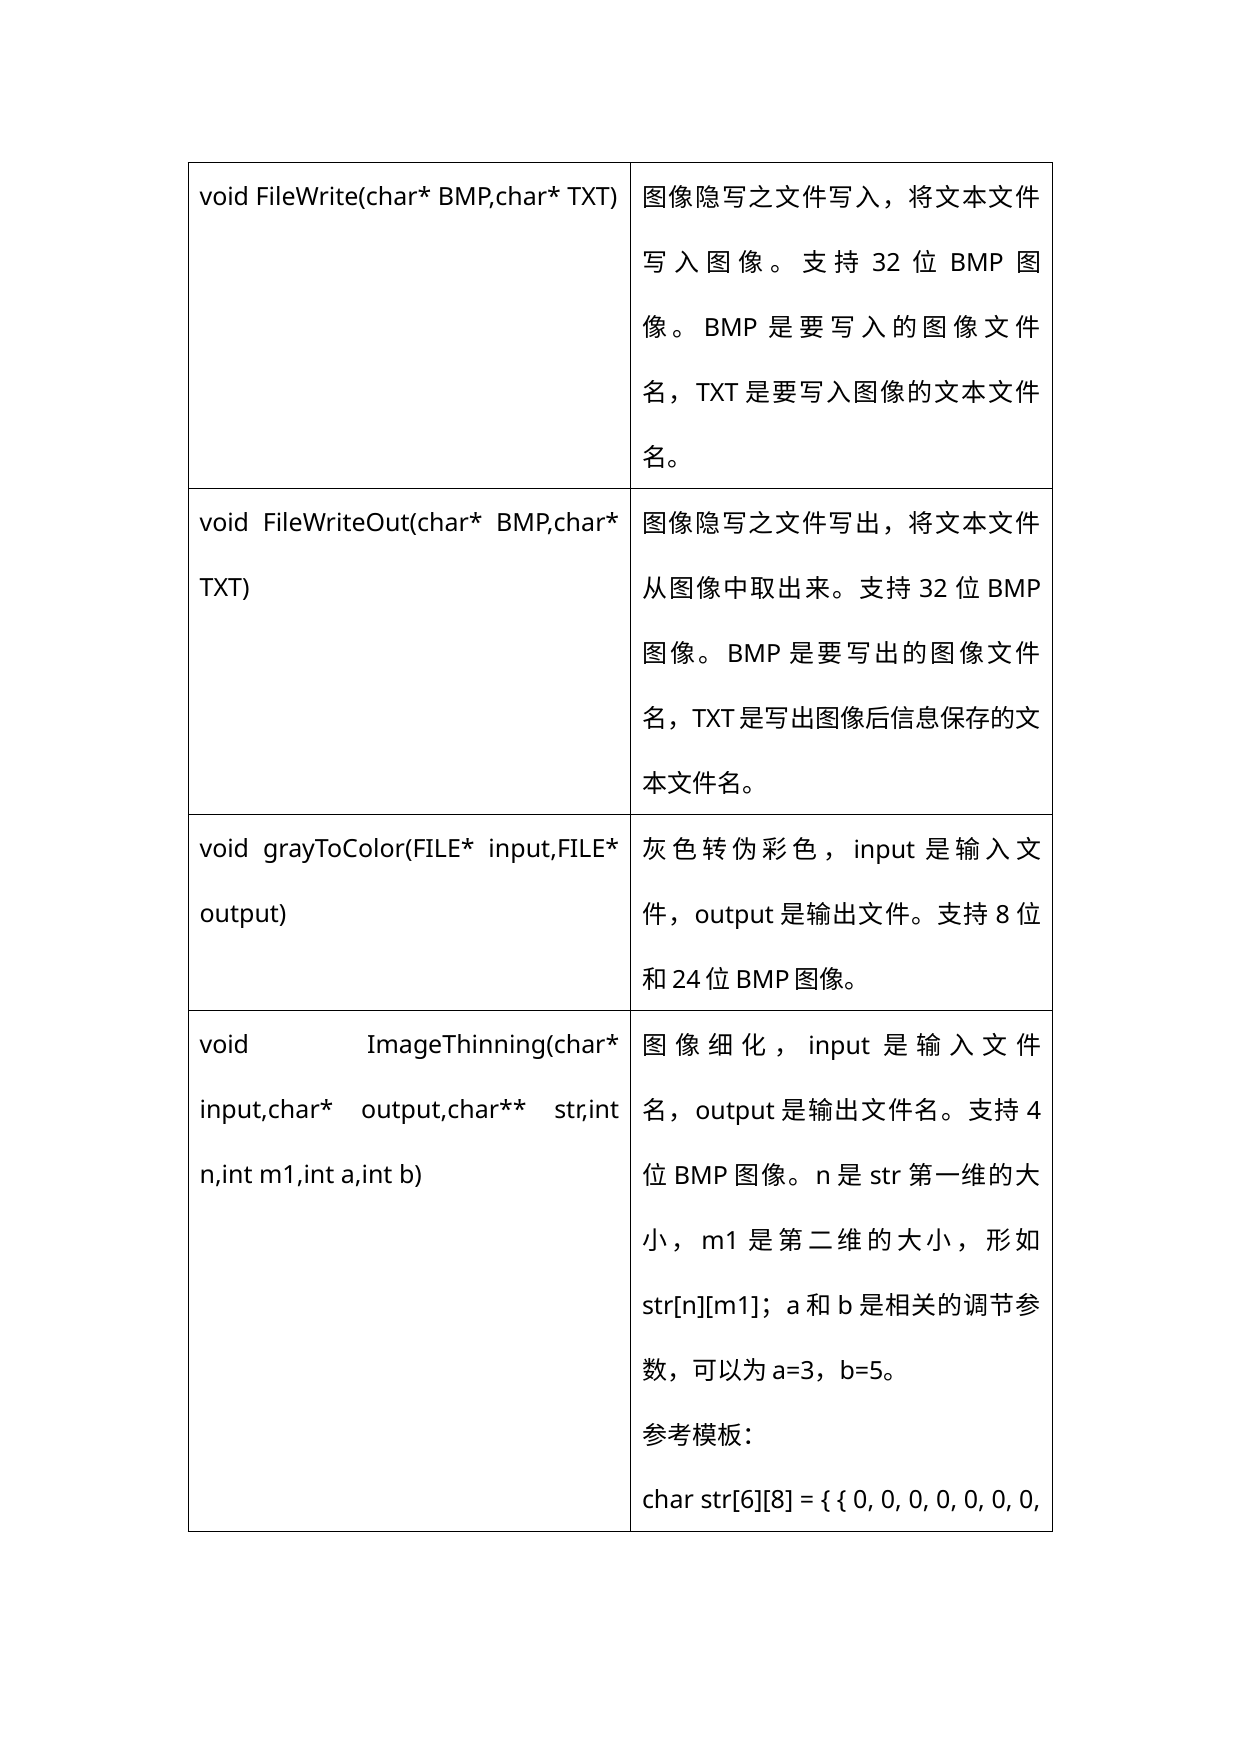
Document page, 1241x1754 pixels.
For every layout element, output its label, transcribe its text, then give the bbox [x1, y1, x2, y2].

table_cell void FileWriteOut(char* BMP,char* TXT) [189, 489, 630, 814]
table_cell 灰色转伪彩色，input是输入文件，output是输出文件。支持8位和24位BMP图像。 [631, 815, 1052, 1010]
table_cell void FileWrite(char* BMP,char* TXT) [189, 163, 630, 488]
table_cell void grayToColor(FILE* input,FILE* output) [189, 815, 630, 1010]
table_cell 图像隐写之文件写出，将文本文件从图像中取出来。支持32位BMP图像。BMP是要写出的图像文件名，TXT是写出图像后信息保存的文本文件名。 [631, 489, 1052, 814]
table_cell 图像隐写之文件写入，将文本文件写入图像。支持32位BMP图像。BMP是要写入的图像文件名，TXT是要写入图像的文本文件名。 [631, 163, 1052, 488]
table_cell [631, 1011, 1052, 1531]
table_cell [189, 1011, 630, 1531]
